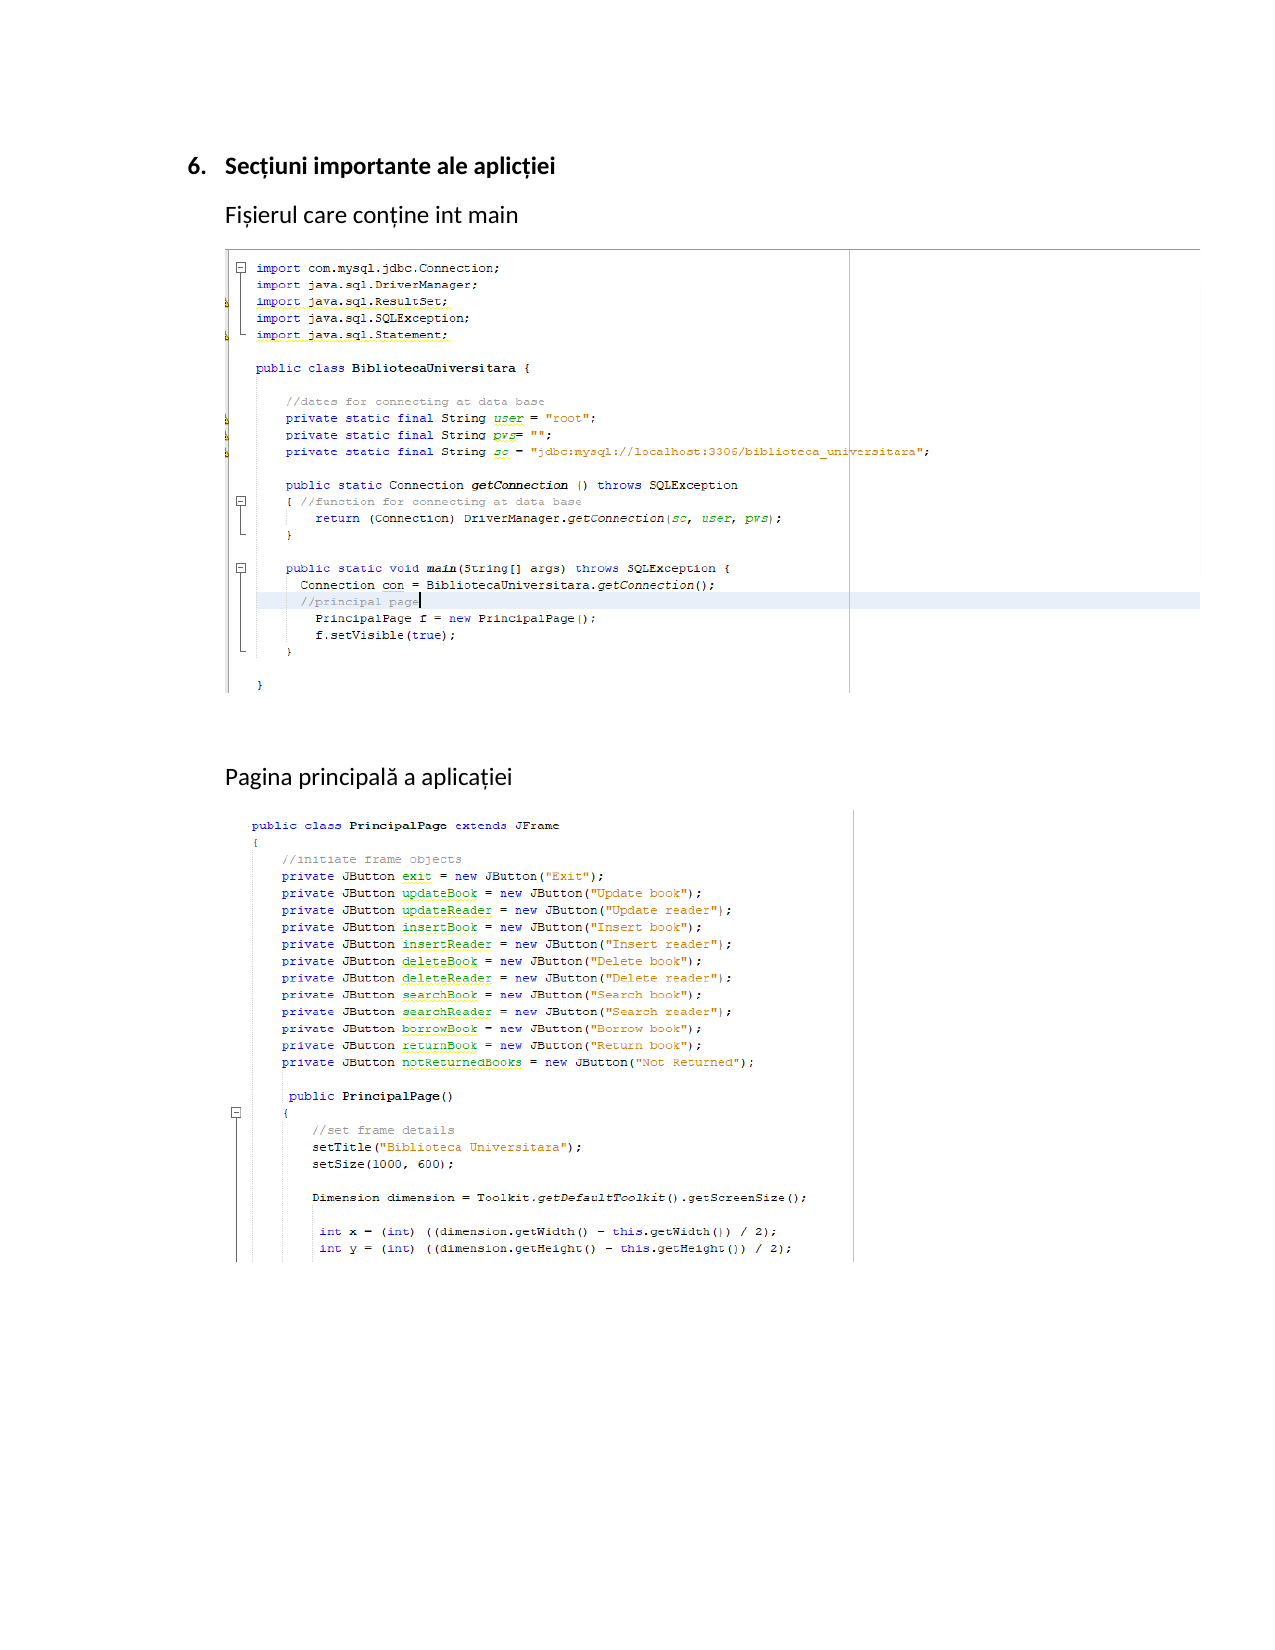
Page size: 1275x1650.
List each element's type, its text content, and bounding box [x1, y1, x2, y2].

list Secțiuni importante ale aplicției [187, 150, 1125, 181]
picture [225, 249, 1200, 693]
text Fișierul care conține int main [225, 199, 1125, 230]
picture [225, 810, 1200, 1262]
text Pagina principală a aplicației [225, 761, 1125, 792]
